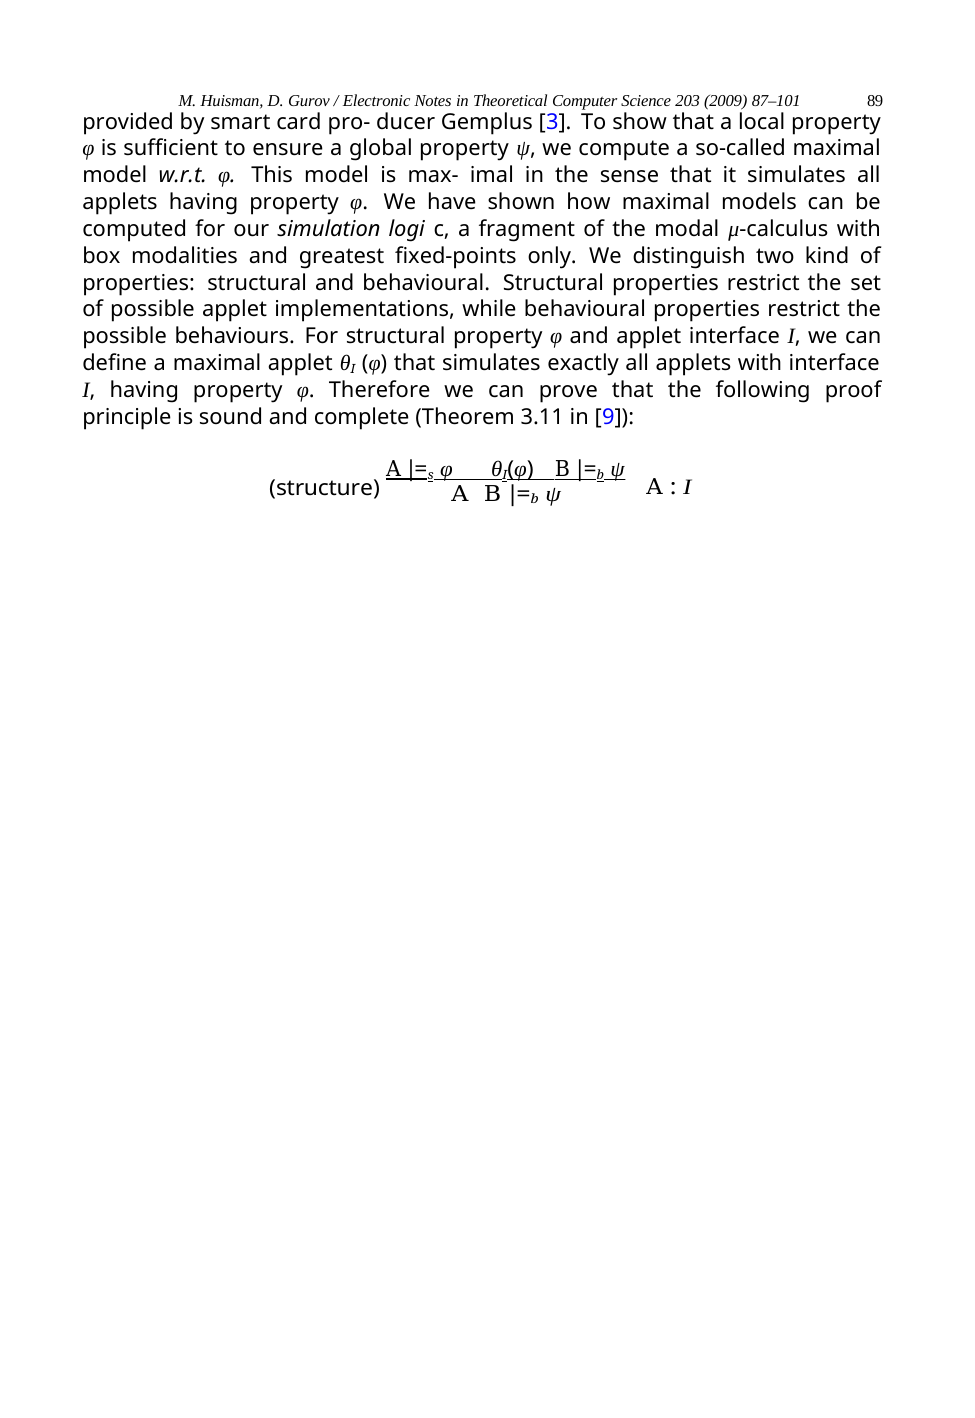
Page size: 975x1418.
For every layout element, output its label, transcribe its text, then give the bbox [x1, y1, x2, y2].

text (structure) A |=s φ θI(φ) B |=b ψ [269, 453, 635, 483]
text A : I [646, 471, 910, 501]
text A B |=b ψ [71, 483, 562, 506]
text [82, 108, 881, 431]
